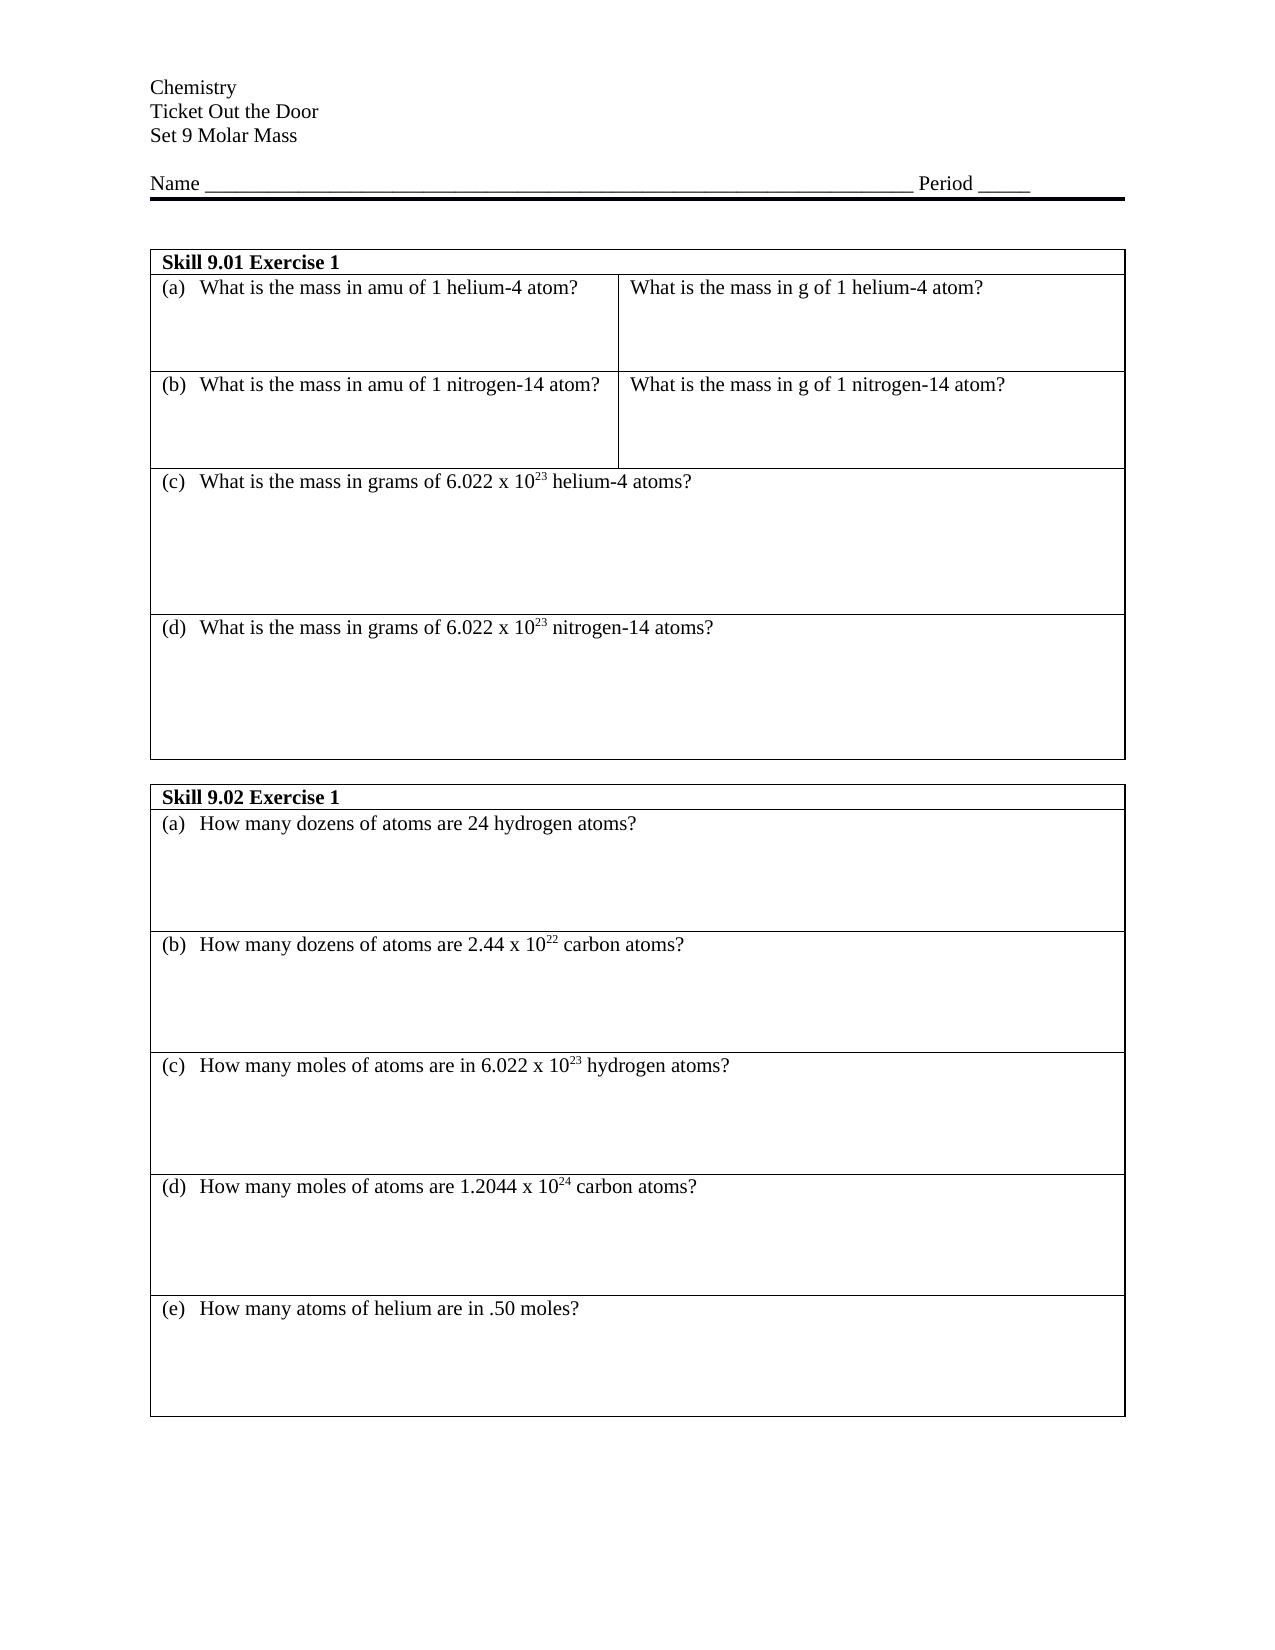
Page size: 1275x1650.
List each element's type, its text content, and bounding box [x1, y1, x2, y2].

table_cell How many moles of atoms are 1.2044 x 1024 carbon atoms? [151, 1175, 1124, 1295]
table_cell How many dozens of atoms are 2.44 x 1022 carbon atoms? [151, 932, 1124, 1052]
table_cell What is the mass in g of 1 nitrogen-14 atom? [619, 372, 1124, 468]
table_cell What is the mass in amu of 1 helium-4 atom? [151, 275, 618, 371]
table_cell What is the mass in grams of 6.022 x 1023 nitrogen-14 atoms? [151, 615, 1124, 759]
table_cell How many atoms of helium are in .50 moles? [151, 1296, 1124, 1416]
table_cell What is the mass in grams of 6.022 x 1023 helium-4 atoms? [151, 469, 1124, 614]
table_cell What is the mass in g of 1 helium-4 atom? [619, 275, 1124, 371]
table_cell How many dozens of atoms are 24 hydrogen atoms? [151, 810, 1124, 931]
table_header Skill 9.01 Exercise 1 [151, 250, 1124, 274]
table_header Skill 9.02 Exercise 1 [151, 785, 1124, 809]
table_cell How many moles of atoms are in 6.022 x 1023 hydrogen atoms? [151, 1053, 1124, 1173]
table_cell What is the mass in amu of 1 nitrogen-14 atom? [151, 372, 618, 468]
